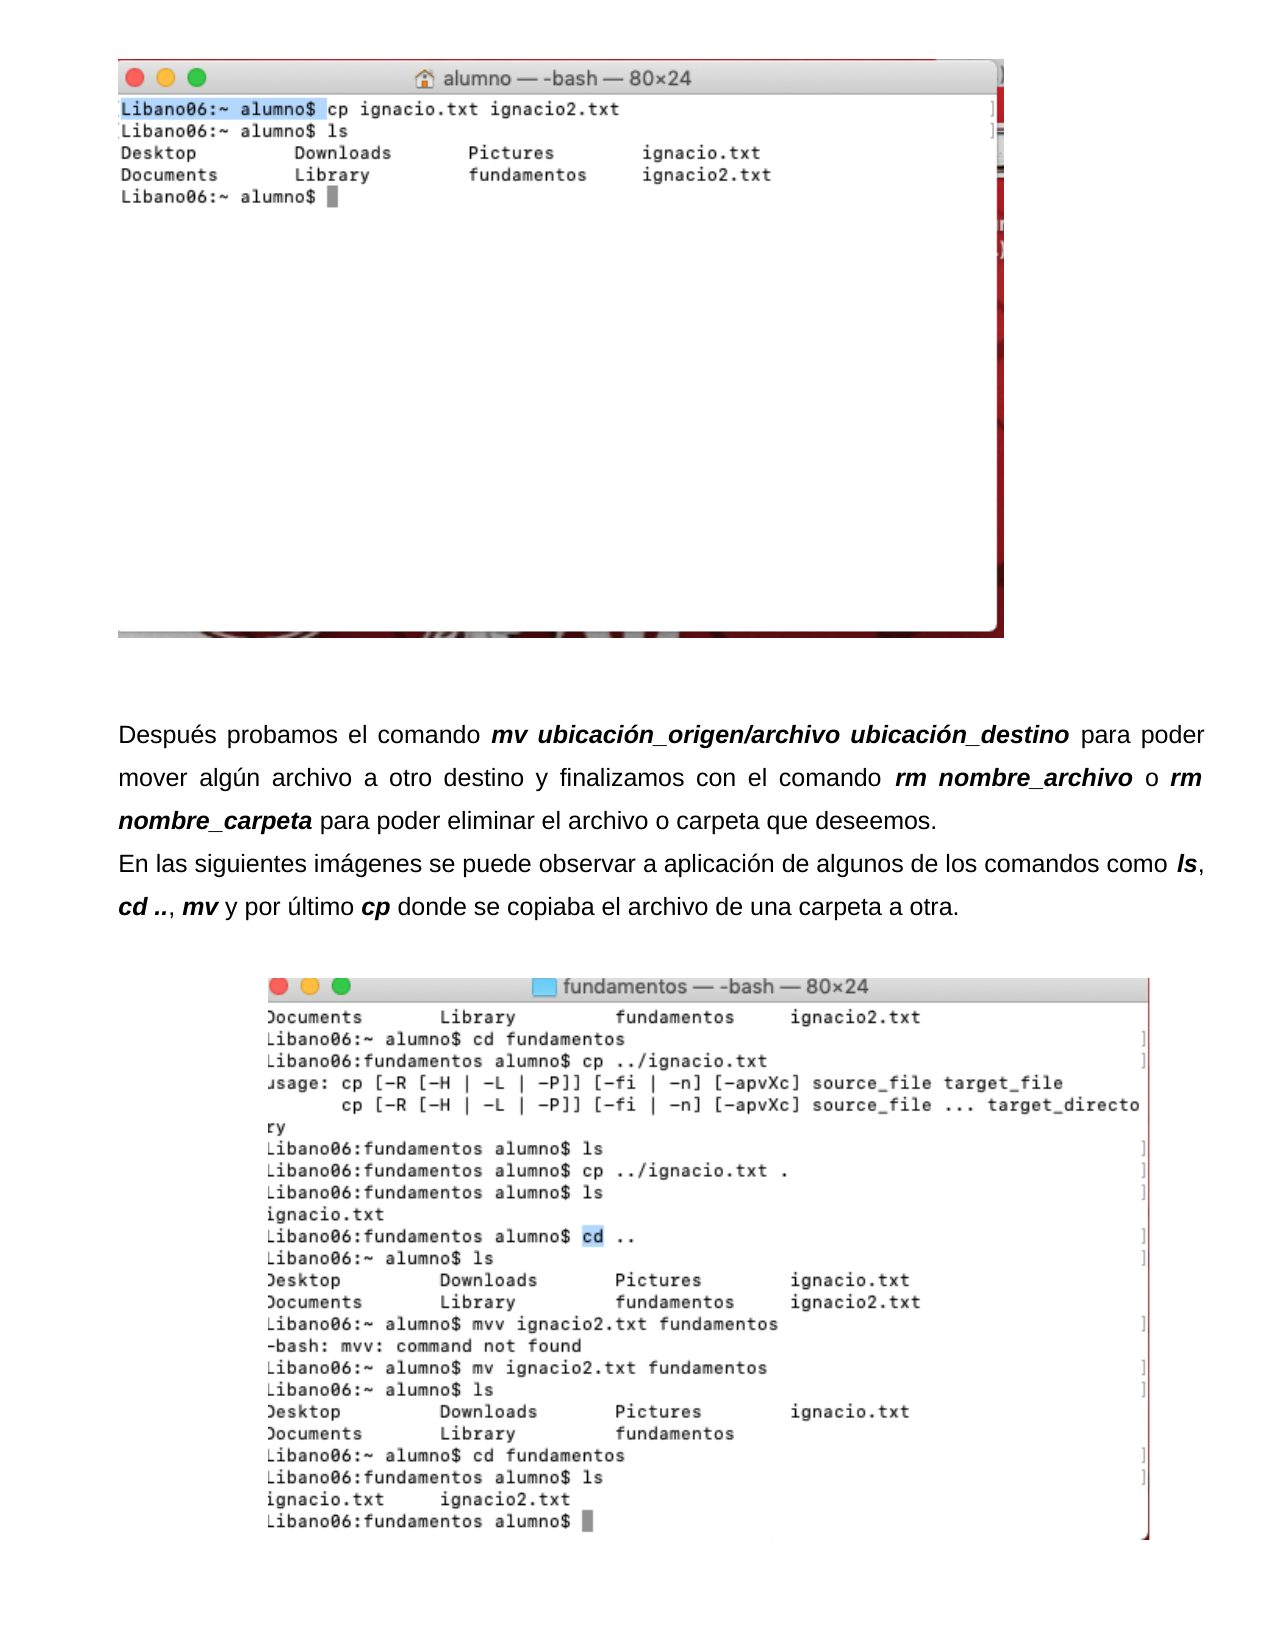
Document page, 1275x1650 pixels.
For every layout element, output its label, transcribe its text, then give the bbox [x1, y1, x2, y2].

text Después probamos el comando mv ubicación_origen/archivo ubicación_destino para poder mover algún archivo a otro destino y finalizamos con el comando rm nombre_archivo o rm nombre_carpeta para poder eliminar el archivo o carpeta que deseemos. [118, 720, 1205, 835]
text En las siguientes imágenes se puede observar a aplicación de algunos de los comandos como ls, cd .., mv y por último cp donde se copiaba el archivo de una carpeta a otra. [118, 849, 1205, 921]
picture [118, 59, 1004, 638]
picture [268, 978, 1150, 1540]
